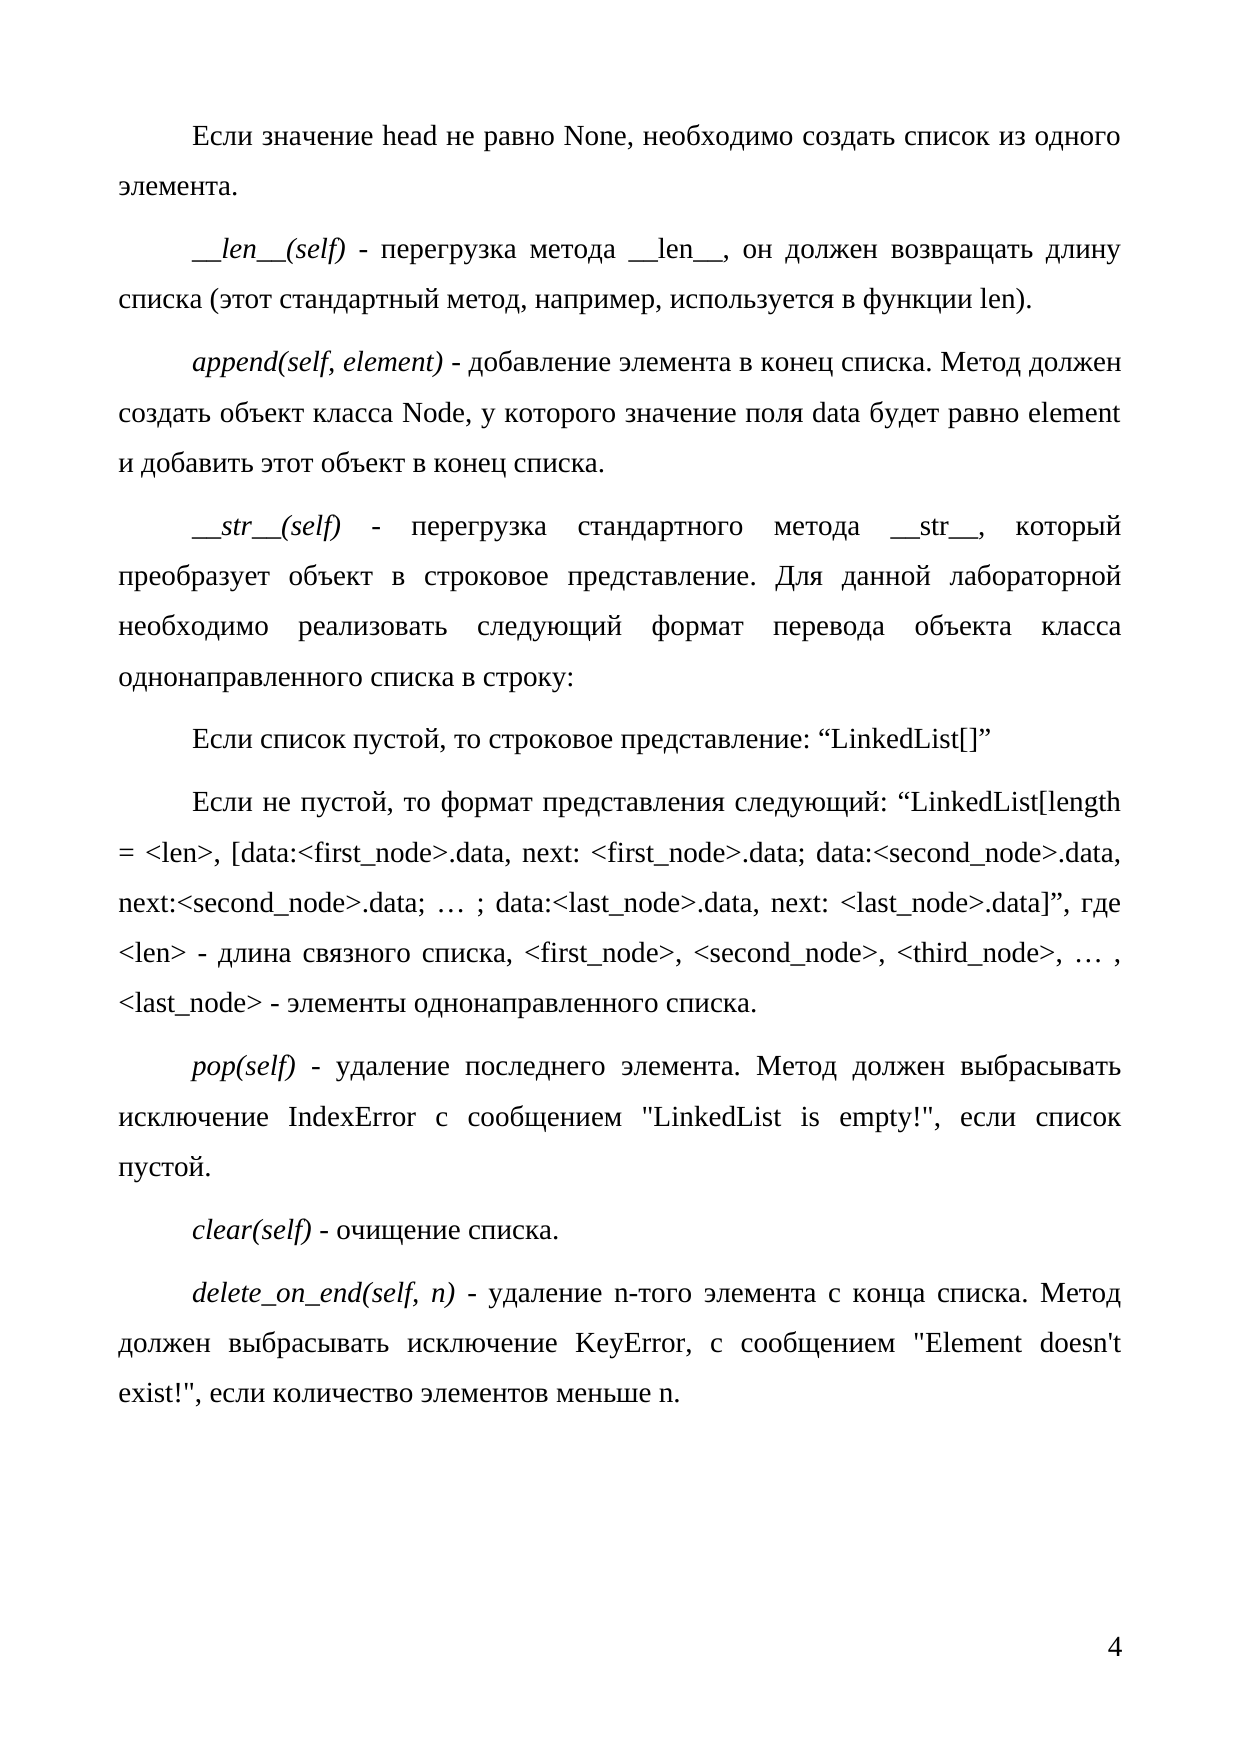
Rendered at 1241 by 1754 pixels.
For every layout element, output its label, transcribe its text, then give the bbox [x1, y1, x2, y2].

text clear(self) - очищение списка. [118, 1212, 1122, 1245]
text Если не пустой, то формат представления следующий: “LinkedList[length = <len>, [data:<first_node>.data, next: <first_node>.data; data:<second_node>.data, next:<second_node>.data; … ; data:<last_node>.data, next: <last_node>.data]”, где <len> - длина связного списка, <first_node>, <second_node>, <third_node>, … , <last_node> - элементы однонаправленного списка. [118, 784, 1122, 1019]
text __str__(self) - перегрузка стандартного метода __str__, который преобразует объект в строковое представление. Для данной лабораторной необходимо реализовать следующий формат перевода объекта класса однонаправленного списка в строку: [118, 508, 1122, 692]
text delete_on_end(self, n) - удаление n-того элемента с конца списка. Метод должен выбрасывать исключение KeyError, с сообщением "Element doesn't exist!", если количество элементов меньше n. [118, 1275, 1122, 1409]
text append(self, element) - добавление элемента в конец списка. Метод должен создать объект класса Node, у которого значение поля data будет равно element и добавить этот объект в конец списка. [118, 344, 1122, 478]
text Если значение head не равно None, необходимо создать список из одного элемента. [118, 118, 1122, 202]
text Если список пустой, то строковое представление: “LinkedList[]” [118, 722, 1122, 755]
text __len__(self) - перегрузка метода __len__, он должен возвращать длину списка (этот стандартный метод, например, используется в функции len). [118, 231, 1122, 315]
text pop(self) - удаление последнего элемента. Метод должен выбрасывать исключение IndexError с сообщением "LinkedList is empty!", если список пустой. [118, 1048, 1122, 1183]
